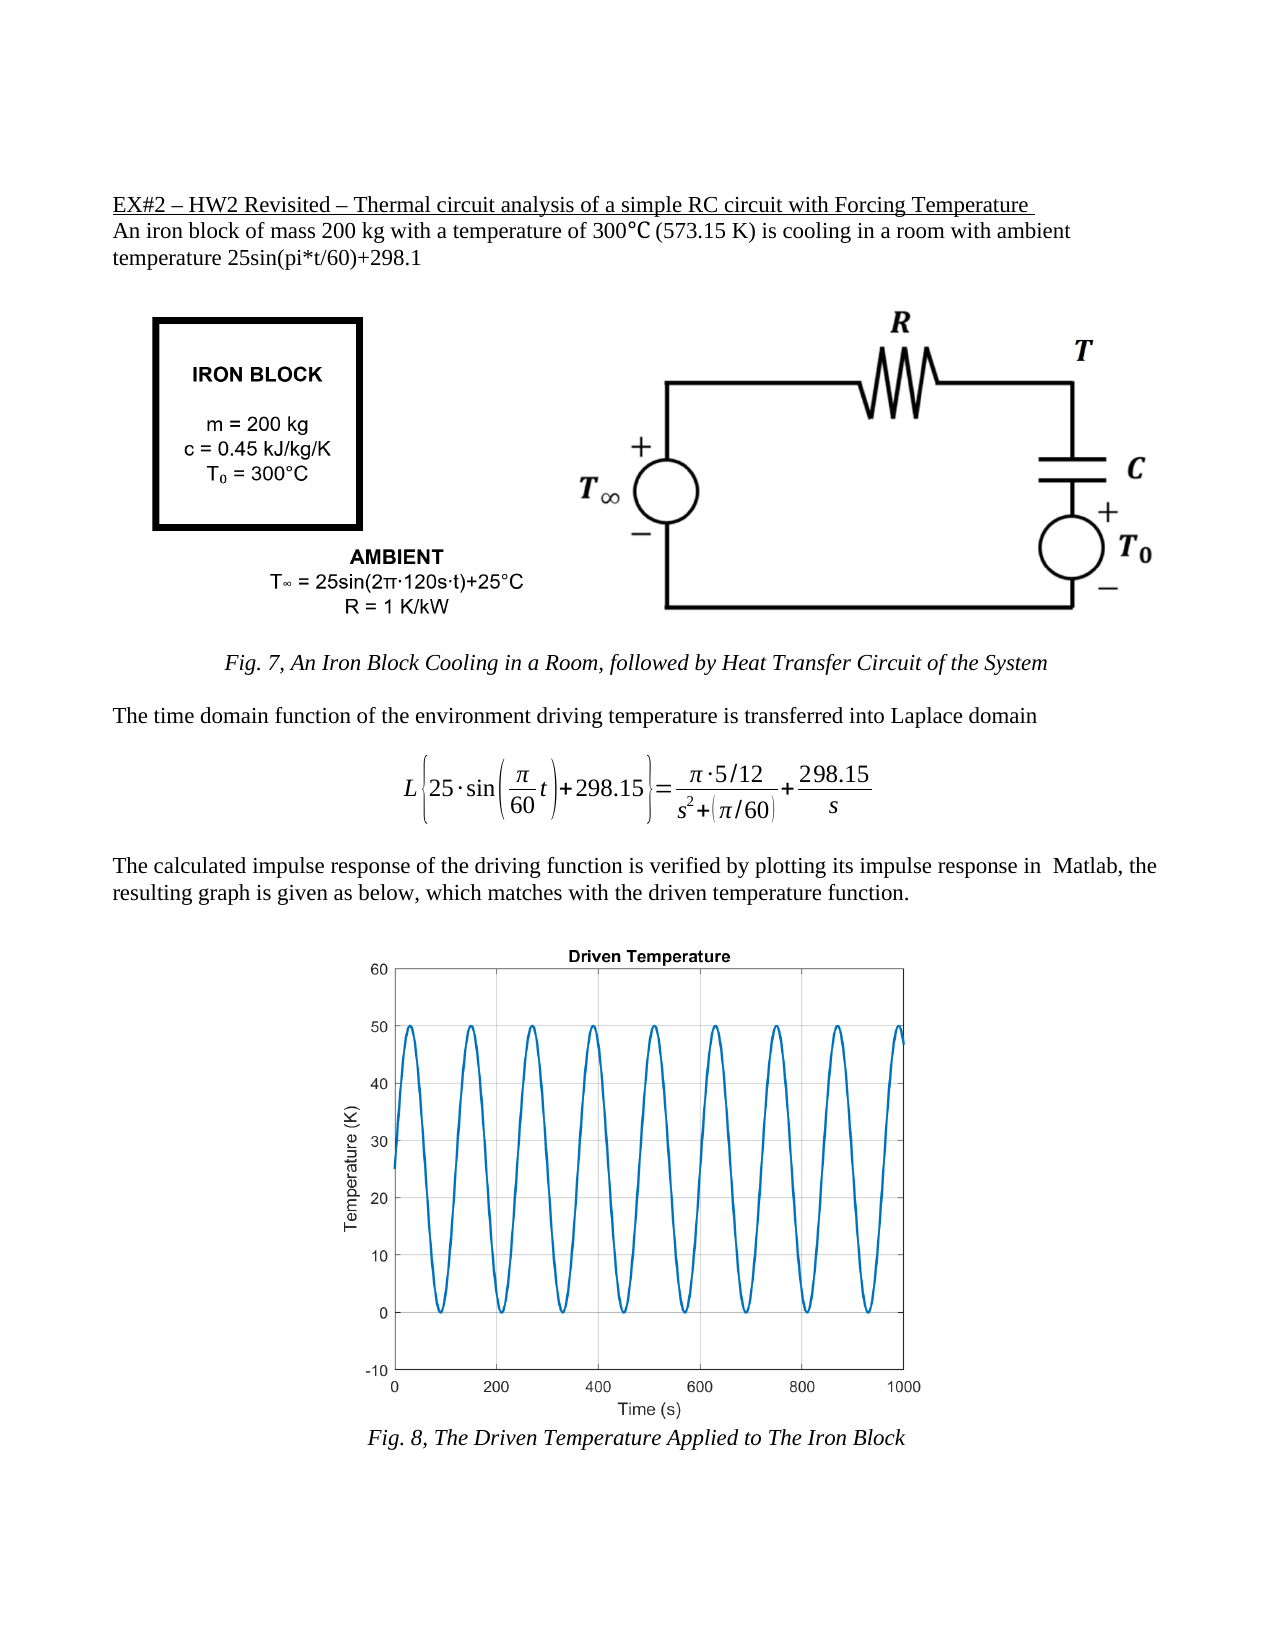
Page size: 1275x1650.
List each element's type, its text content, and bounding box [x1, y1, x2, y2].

text An iron block of mass 200 kg with a temperature of 300℃ (573.15 K) is cooling in a room with ambient temperature 25sin(pi*t/60)+298.1 [112, 218, 1163, 270]
text Fig. 8, The Driven Temperature Applied to The Iron Block [112, 1423, 1163, 1450]
picture [309, 931, 966, 1424]
text The calculated impulse response of the driving function is verified by plotting its impulse response in Matlab, the resulting graph is given as below, which matches with the driven temperature function. [112, 852, 1163, 905]
text The time domain function of the environment driving temperature is transferred into Laplace domain [112, 702, 1163, 728]
picture [119, 296, 1156, 623]
text EX#2 – HW2 Revisited – Thermal circuit analysis of a simple RC circuit with Forcing Temperature [112, 191, 1163, 218]
text Fig. 7, An Iron Block Cooling in a Room, followed by Heat Transfer Circuit of the System [112, 649, 1163, 676]
